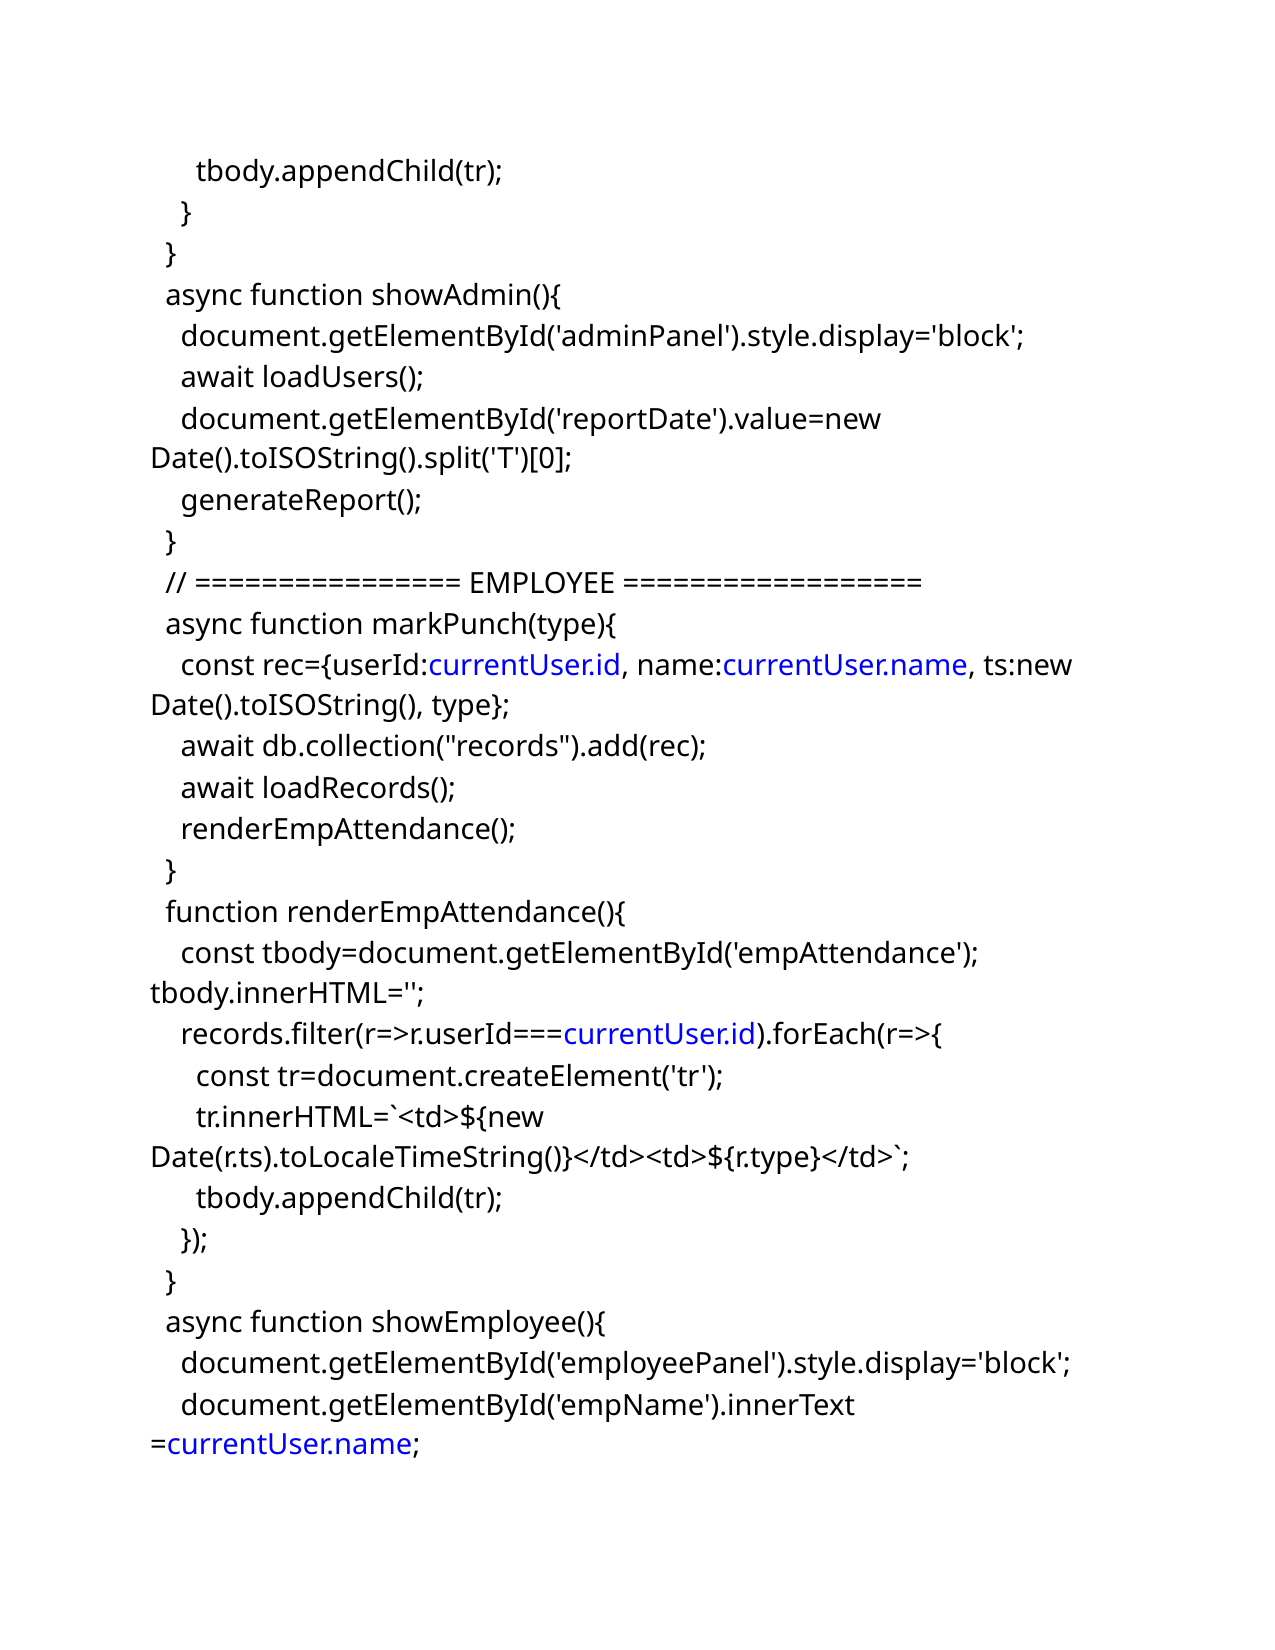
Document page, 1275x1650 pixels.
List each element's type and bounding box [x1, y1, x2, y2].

text [150, 150, 1125, 1465]
